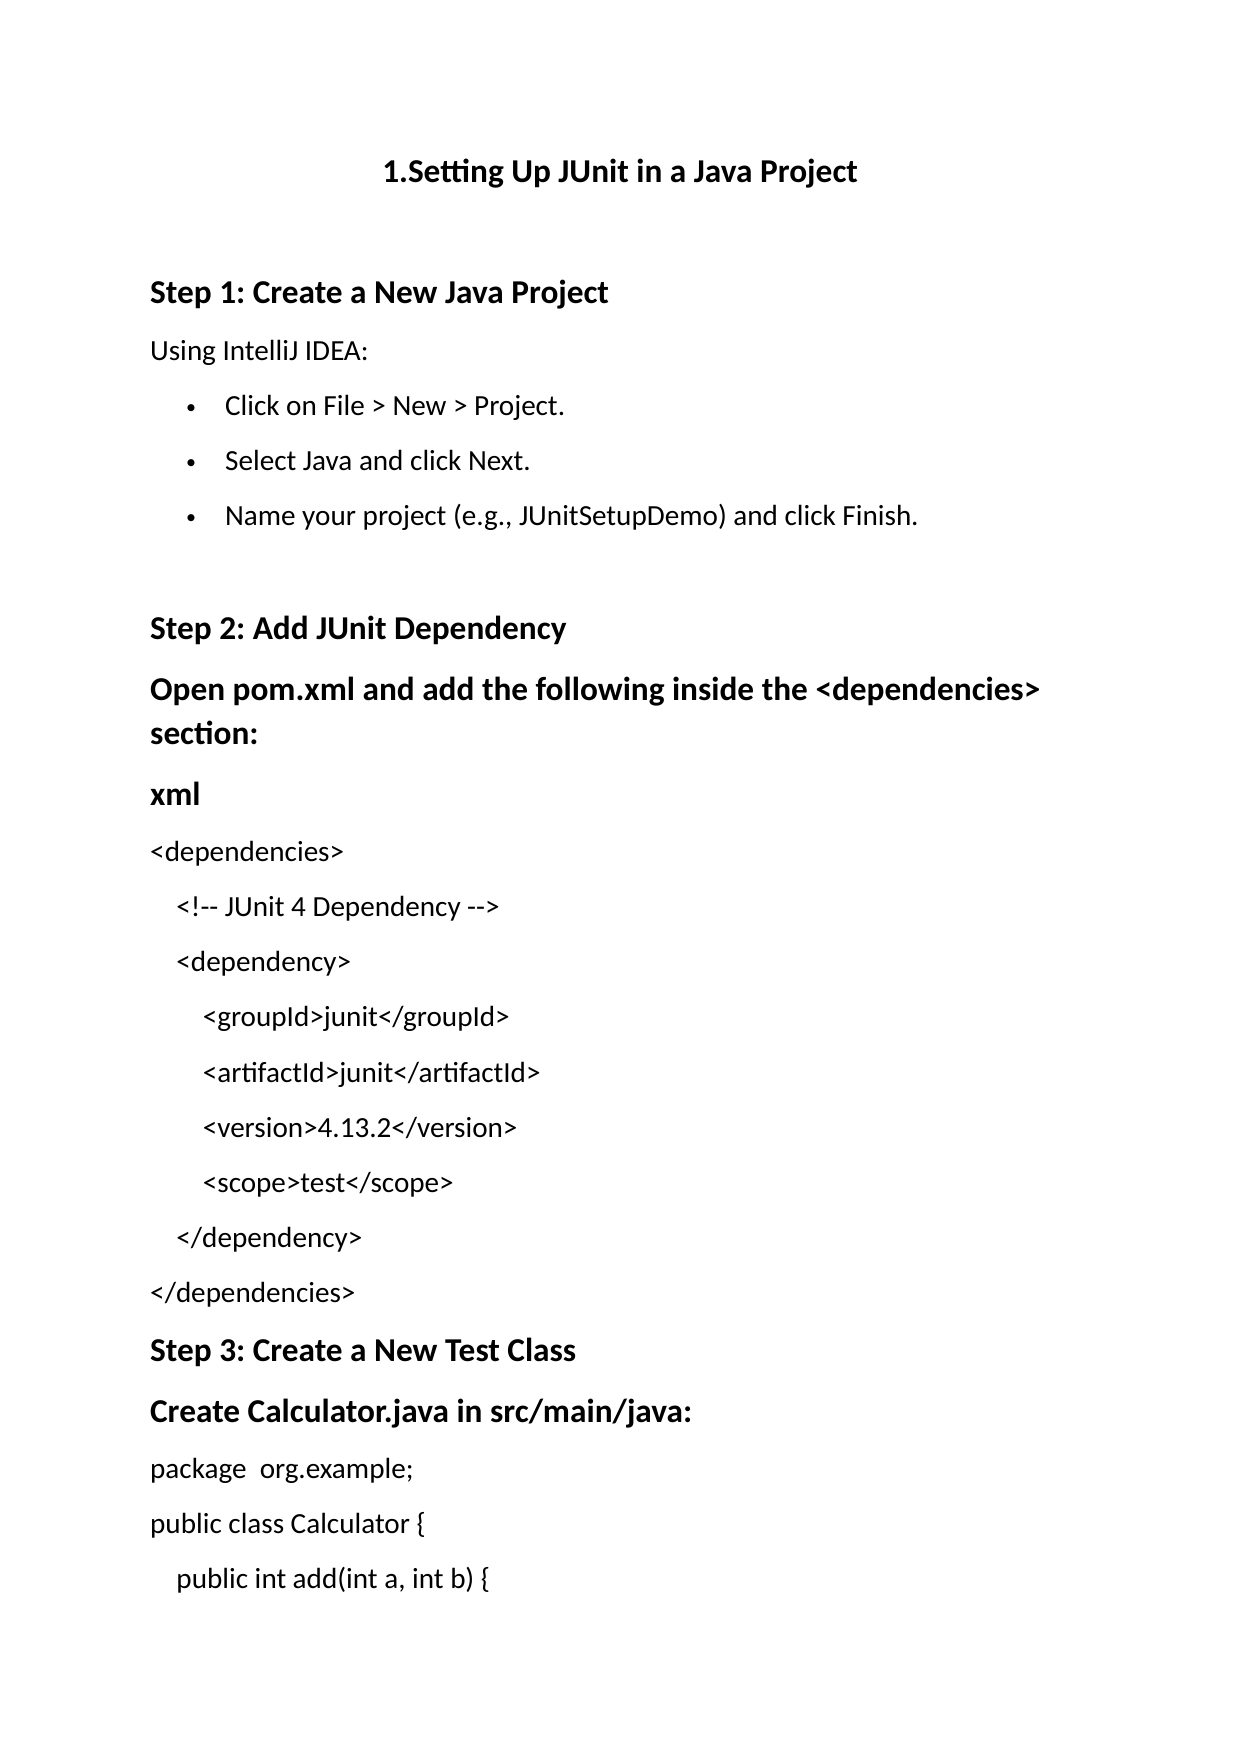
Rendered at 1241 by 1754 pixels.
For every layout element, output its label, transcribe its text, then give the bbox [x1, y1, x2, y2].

text <artifactId>junit</artifactId> [150, 1054, 1090, 1089]
list Name your project (e.g., JUnitSetupDemo) and click Finish. [187, 497, 1090, 533]
text <!-- JUnit 4 Dependency --> [150, 888, 1090, 924]
list Click on File > New > Project. [187, 387, 1090, 423]
text Create Calculator.java in src/main/java: [150, 1390, 1090, 1431]
text public class Calculator { [150, 1506, 1090, 1541]
text Using IntelliJ IDEA: [150, 332, 1090, 367]
text package org.example; [150, 1450, 1090, 1486]
text <groupId>junit</groupId> [150, 998, 1090, 1034]
text 1.Setting Up JUnit in a Java Project [150, 150, 1090, 191]
text Open pom.xml and add the following inside the <dependencies> section: [150, 668, 1090, 753]
text </dependency> [150, 1219, 1090, 1254]
text xml [150, 773, 1090, 813]
text <dependency> [150, 943, 1090, 979]
text <version>4.13.2</version> [150, 1109, 1090, 1144]
text Step 1: Create a New Java Project [150, 271, 1090, 312]
text </dependencies> [150, 1274, 1090, 1310]
list Select Java and click Next. [187, 442, 1090, 478]
text public int add(int a, int b) { [150, 1561, 1090, 1596]
text Step 3: Create a New Test Class [150, 1329, 1090, 1370]
text Step 2: Add JUnit Dependency [150, 607, 1090, 648]
text <scope>test</scope> [150, 1164, 1090, 1199]
text <dependencies> [150, 833, 1090, 869]
